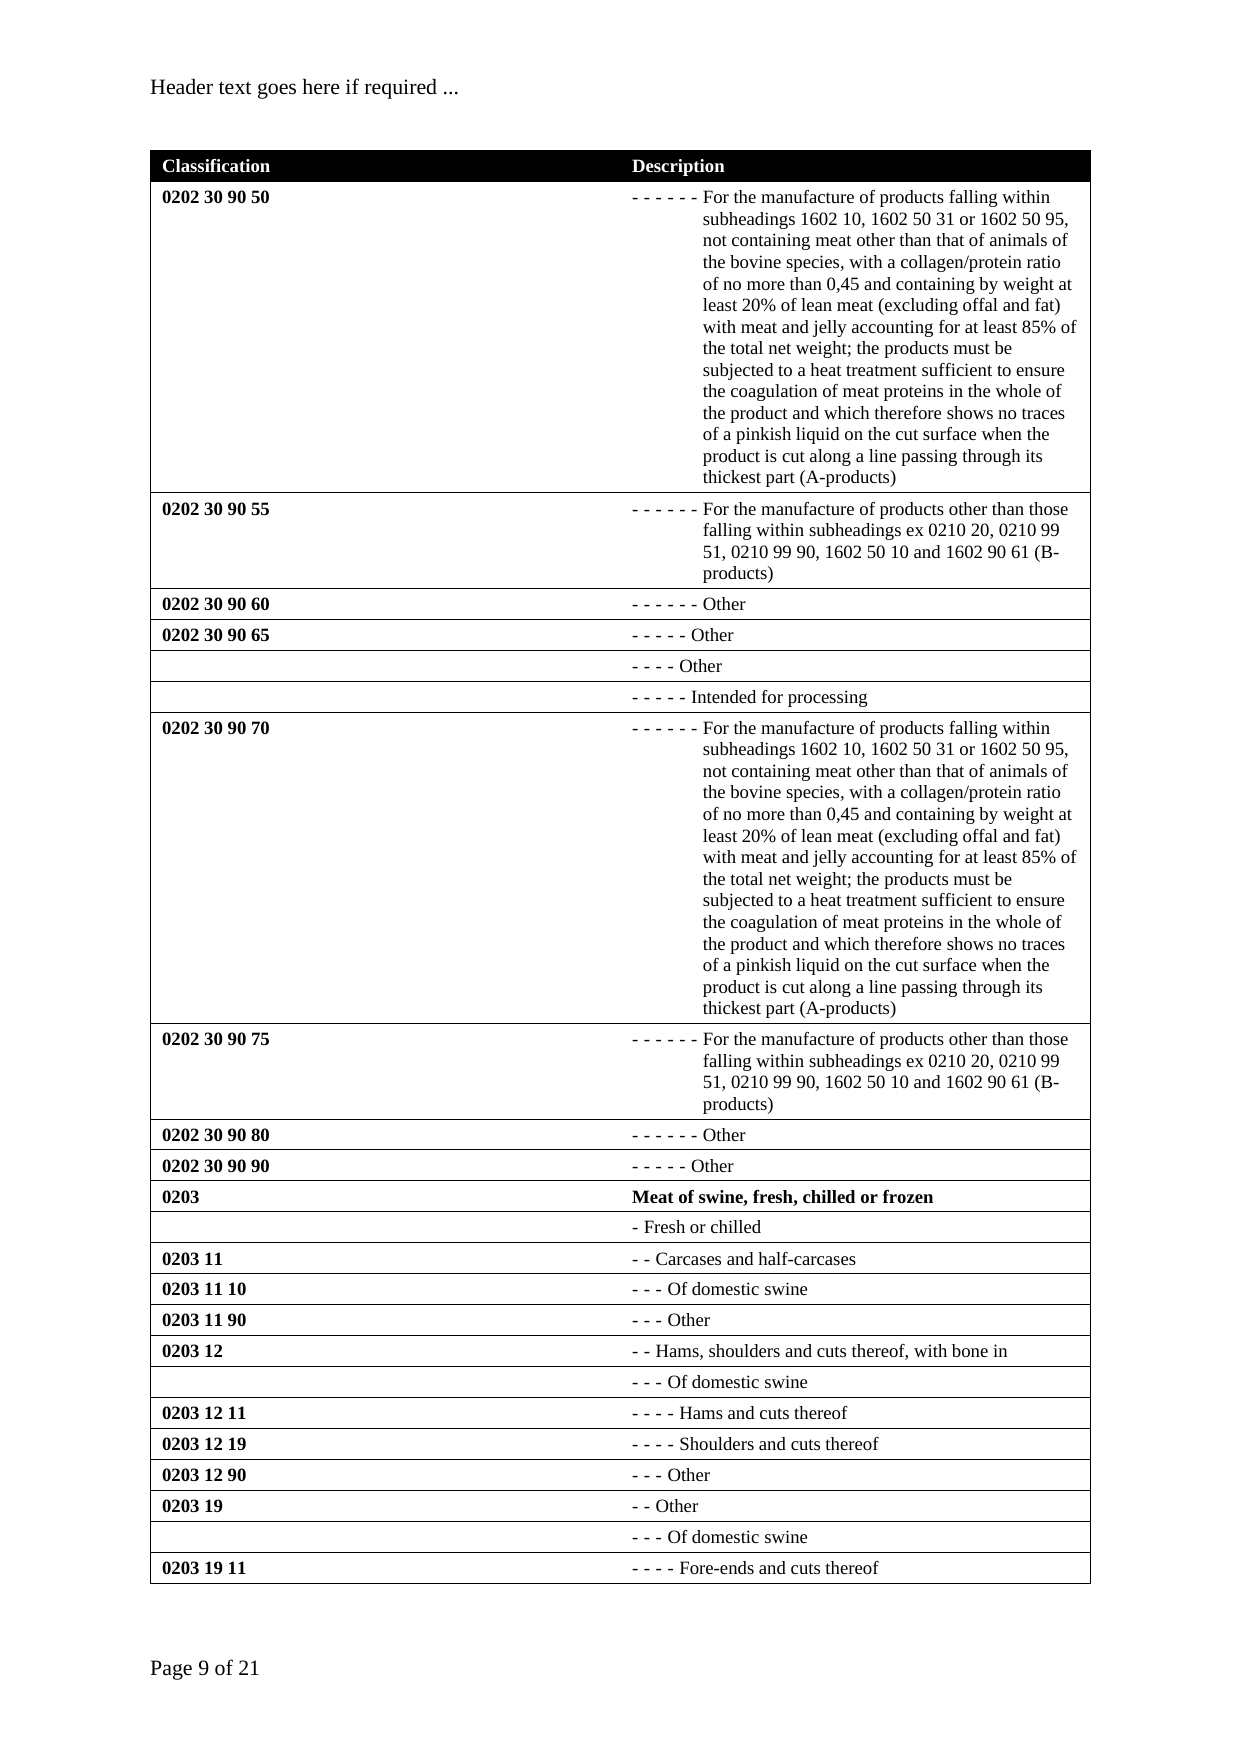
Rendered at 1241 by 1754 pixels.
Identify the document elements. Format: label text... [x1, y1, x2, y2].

table_cell 0202 30 90 70 [151, 713, 621, 1023]
table_cell - - - Of domestic swine [621, 1274, 1090, 1304]
table_cell - - - - - - For the manufacture of products other than those falling within subheadings ex 0210 20, 0210 99 51, 0210 99 90, 1602 50 10 and 1602 90 61 (B-products) [621, 1024, 1090, 1118]
table_cell 0202 30 90 65 [151, 620, 621, 650]
table_cell 0203 12 [151, 1336, 621, 1366]
table_cell - - Other [621, 1491, 1090, 1521]
table_cell - - - Other [621, 1305, 1090, 1335]
table_cell - - - - Fore-ends and cuts thereof [621, 1553, 1090, 1582]
table_cell 0203 19 11 [151, 1553, 621, 1582]
table_cell - - - Of domestic swine [621, 1522, 1090, 1552]
table_cell 0203 19 [151, 1491, 621, 1521]
table_cell 0203 11 [151, 1243, 621, 1273]
table_cell - - - - - Other [621, 620, 1090, 650]
table_cell 0202 30 90 75 [151, 1024, 621, 1118]
table_cell - - - - - - For the manufacture of products falling within subheadings 1602 10, 1602 50 31 or 1602 50 95, not containing meat other than that of animals of the bovine species, with a collagen/protein ratio of no more than 0,45 and containing by weight at least 20% of lean meat (excluding offal and fat) with meat and jelly accounting for at least 85% of the total net weight; the products must be subjected to a heat treatment sufficient to ensure the coagulation of meat proteins in the whole of the product and which therefore shows no traces of a pinkish liquid on the cut surface when the product is cut along a line passing through its thickest part (A-products) [621, 182, 1090, 492]
table_cell - - - - Other [621, 651, 1090, 681]
table_cell [151, 1212, 621, 1242]
table_cell [151, 682, 621, 712]
table_header Classification [151, 151, 621, 181]
table_cell - - - - Hams and cuts thereof [621, 1398, 1090, 1428]
table_header Description [621, 151, 1090, 181]
table_cell - - - - Shoulders and cuts thereof [621, 1429, 1090, 1459]
table_cell - - Hams, shoulders and cuts thereof, with bone in [621, 1336, 1090, 1366]
table_cell [151, 651, 621, 681]
table_cell - - - - - - For the manufacture of products falling within subheadings 1602 10, 1602 50 31 or 1602 50 95, not containing meat other than that of animals of the bovine species, with a collagen/protein ratio of no more than 0,45 and containing by weight at least 20% of lean meat (excluding offal and fat) with meat and jelly accounting for at least 85% of the total net weight; the products must be subjected to a heat treatment sufficient to ensure the coagulation of meat proteins in the whole of the product and which therefore shows no traces of a pinkish liquid on the cut surface when the product is cut along a line passing through its thickest part (A-products) [621, 713, 1090, 1023]
table_cell - - - - - Other [621, 1150, 1090, 1180]
table_cell 0202 30 90 50 [151, 182, 621, 492]
table_cell Meat of swine, fresh, chilled or frozen [621, 1181, 1090, 1211]
table_cell 0202 30 90 90 [151, 1150, 621, 1180]
table_cell 0203 12 11 [151, 1398, 621, 1428]
table_cell - - - - - - Other [621, 1120, 1090, 1149]
table_cell 0203 12 90 [151, 1460, 621, 1490]
table_cell 0203 11 10 [151, 1274, 621, 1304]
table_cell 0202 30 90 55 [151, 493, 621, 588]
table_cell [151, 1522, 621, 1552]
table_cell 0203 11 90 [151, 1305, 621, 1335]
table_cell - Fresh or chilled [621, 1212, 1090, 1242]
table_cell - - Carcases and half-carcases [621, 1243, 1090, 1273]
table_cell 0203 [151, 1181, 621, 1211]
table_cell - - - - - - Other [621, 589, 1090, 619]
table_cell - - - - - - For the manufacture of products other than those falling within subheadings ex 0210 20, 0210 99 51, 0210 99 90, 1602 50 10 and 1602 90 61 (B-products) [621, 493, 1090, 588]
table_cell - - - Of domestic swine [621, 1367, 1090, 1397]
table_cell 0202 30 90 60 [151, 589, 621, 619]
table_cell - - - Other [621, 1460, 1090, 1490]
table_cell [151, 1367, 621, 1397]
table_cell - - - - - Intended for processing [621, 682, 1090, 712]
table_cell 0203 12 19 [151, 1429, 621, 1459]
table_cell 0202 30 90 80 [151, 1120, 621, 1149]
